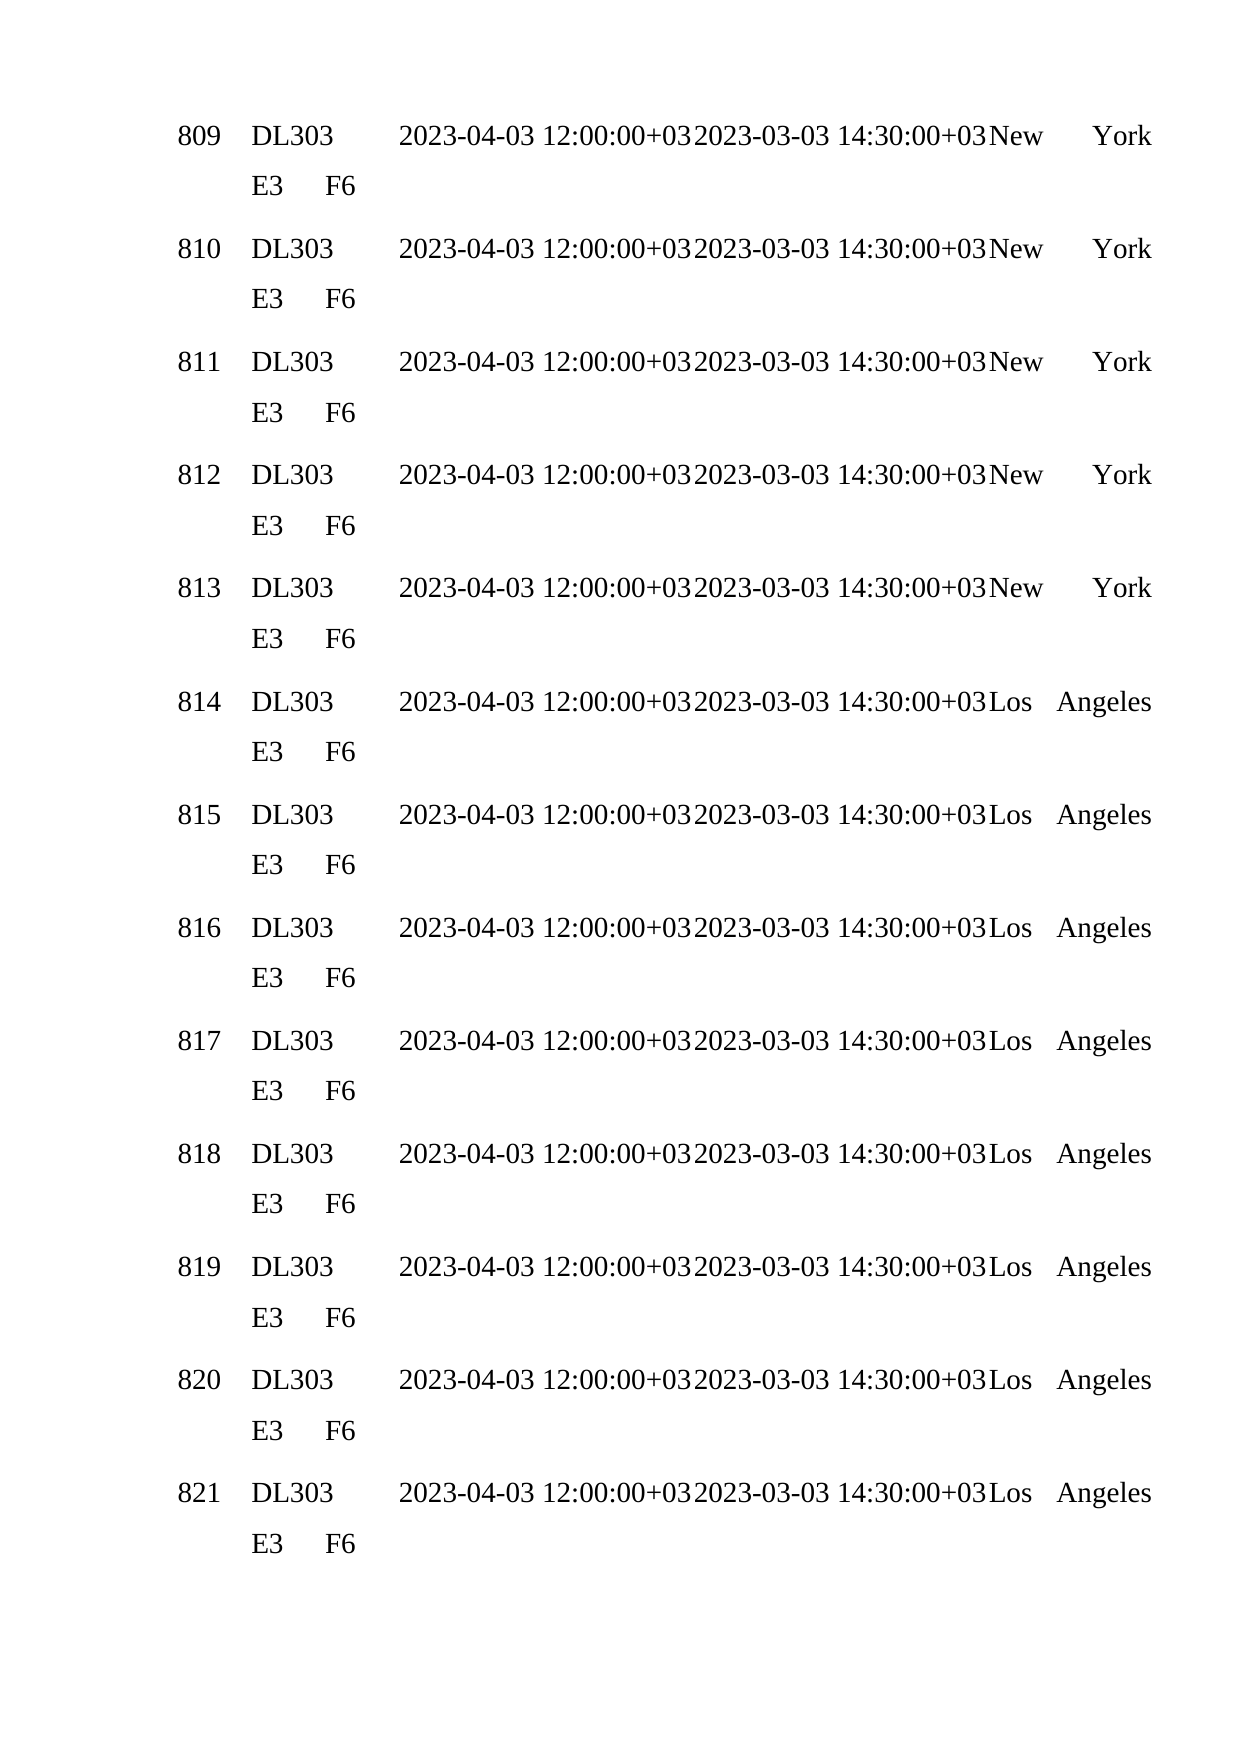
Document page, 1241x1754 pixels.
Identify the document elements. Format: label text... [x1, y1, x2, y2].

text 821 DL303 2023-04-03 12:00:00+03 2023-03-03 14:30:00+03 Los Angeles E3 F6 [177, 1476, 1152, 1559]
text 816 DL303 2023-04-03 12:00:00+03 2023-03-03 14:30:00+03 Los Angeles E3 F6 [177, 910, 1152, 994]
text 818 DL303 2023-04-03 12:00:00+03 2023-03-03 14:30:00+03 Los Angeles E3 F6 [177, 1136, 1152, 1220]
text 820 DL303 2023-04-03 12:00:00+03 2023-03-03 14:30:00+03 Los Angeles E3 F6 [177, 1362, 1152, 1446]
text 814 DL303 2023-04-03 12:00:00+03 2023-03-03 14:30:00+03 Los Angeles E3 F6 [177, 684, 1152, 768]
text 811 DL303 2023-04-03 12:00:00+03 2023-03-03 14:30:00+03 New York E3 F6 [177, 344, 1152, 428]
text 819 DL303 2023-04-03 12:00:00+03 2023-03-03 14:30:00+03 Los Angeles E3 F6 [177, 1249, 1152, 1333]
text 812 DL303 2023-04-03 12:00:00+03 2023-03-03 14:30:00+03 New York E3 F6 [177, 457, 1152, 541]
text 813 DL303 2023-04-03 12:00:00+03 2023-03-03 14:30:00+03 New York E3 F6 [177, 571, 1152, 654]
text 817 DL303 2023-04-03 12:00:00+03 2023-03-03 14:30:00+03 Los Angeles E3 F6 [177, 1023, 1152, 1107]
text 809 DL303 2023-04-03 12:00:00+03 2023-03-03 14:30:00+03 New York E3 F6 [177, 118, 1152, 202]
text 815 DL303 2023-04-03 12:00:00+03 2023-03-03 14:30:00+03 Los Angeles E3 F6 [177, 797, 1152, 881]
text 810 DL303 2023-04-03 12:00:00+03 2023-03-03 14:30:00+03 New York E3 F6 [177, 231, 1152, 315]
